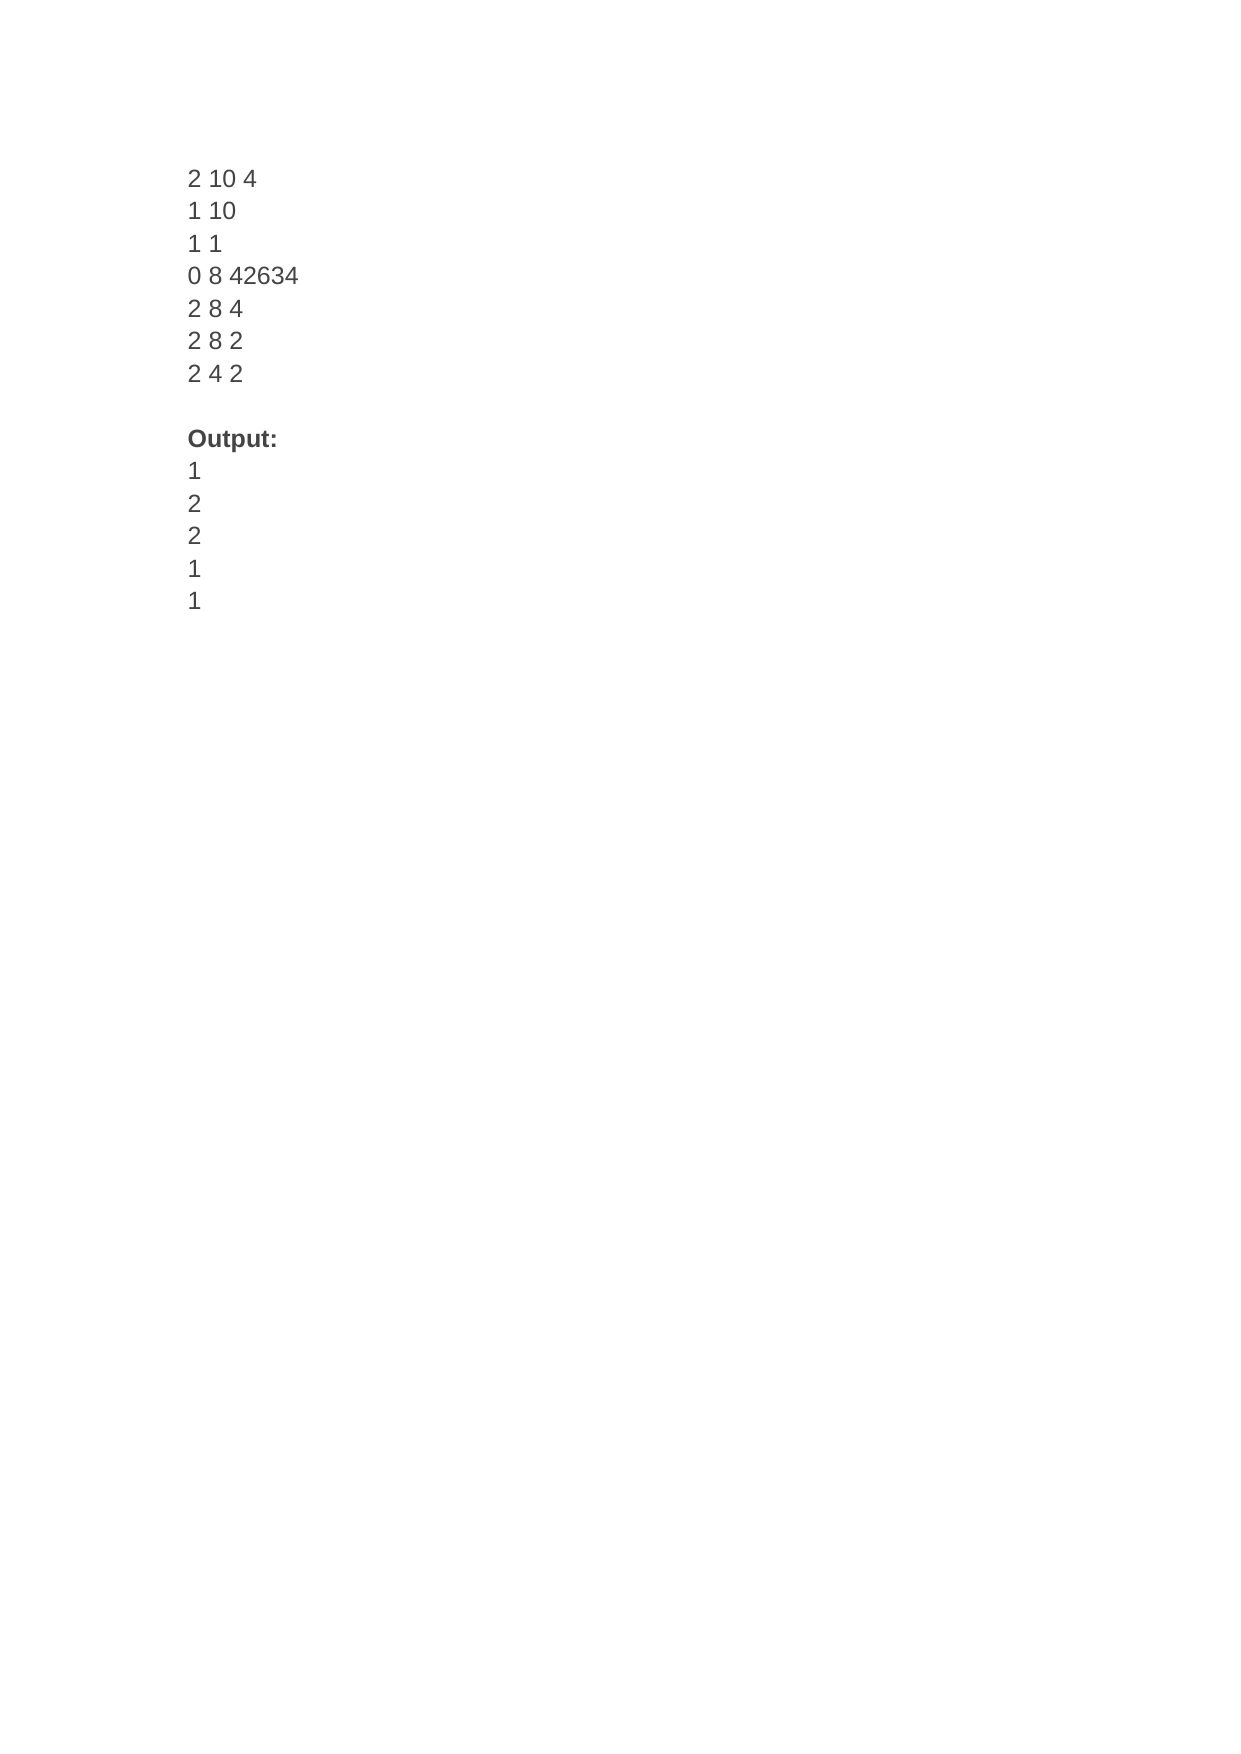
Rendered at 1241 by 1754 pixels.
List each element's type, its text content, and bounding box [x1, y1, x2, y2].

text Output: [187, 422, 1053, 454]
text 1 [187, 454, 1053, 487]
text 2 [187, 519, 1053, 552]
text 2 [187, 487, 1053, 519]
text 1 [187, 552, 1053, 584]
text 2 4 2 [187, 357, 1053, 389]
text 2 8 2 [187, 324, 1053, 357]
text 0 8 42634 [187, 259, 1053, 292]
text 1 10 [187, 194, 1053, 227]
text 1 [187, 584, 1053, 617]
text 2 8 4 [187, 292, 1053, 324]
text 2 10 4 [187, 162, 1053, 194]
text 1 1 [187, 227, 1053, 259]
